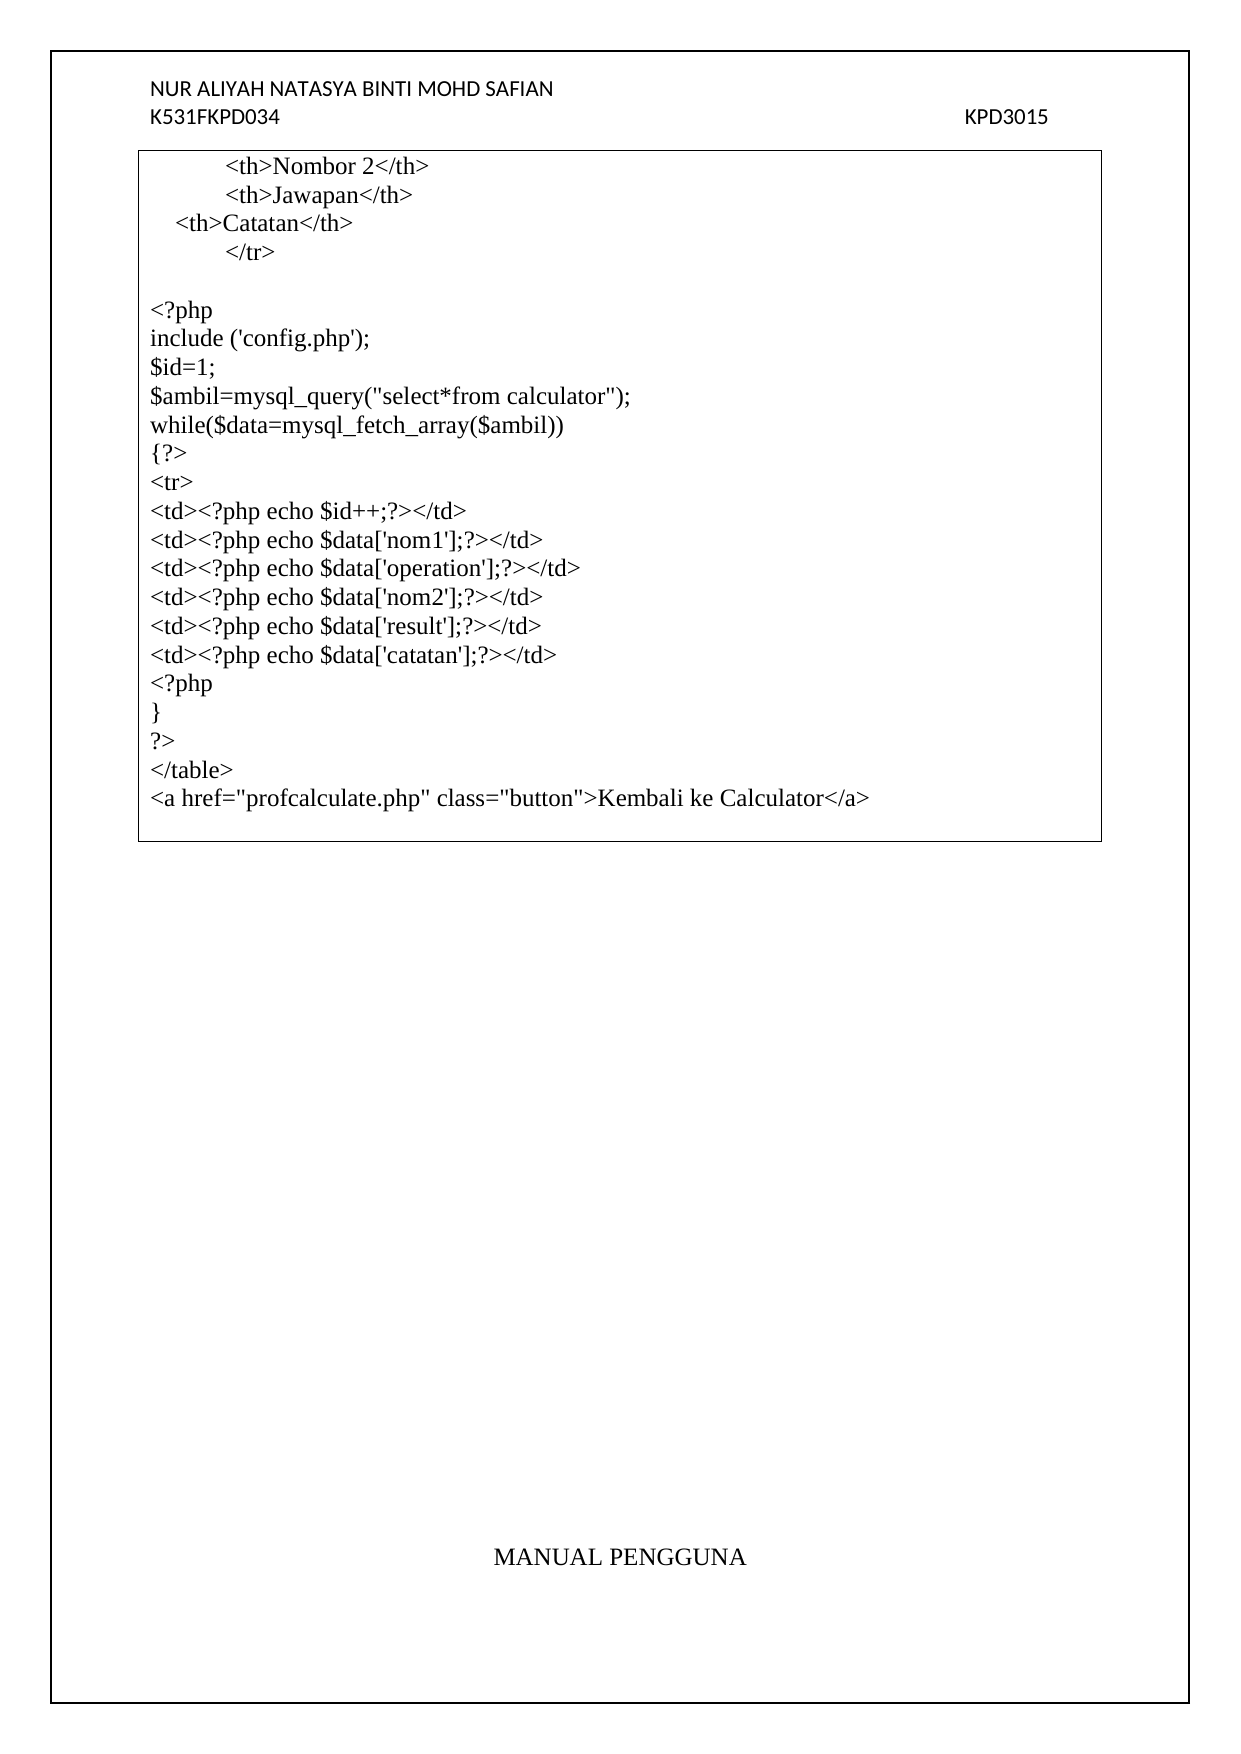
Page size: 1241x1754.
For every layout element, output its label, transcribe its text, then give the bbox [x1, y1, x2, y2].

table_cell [139, 151, 1101, 841]
text MANUAL PENGGUNA [150, 1542, 1090, 1571]
